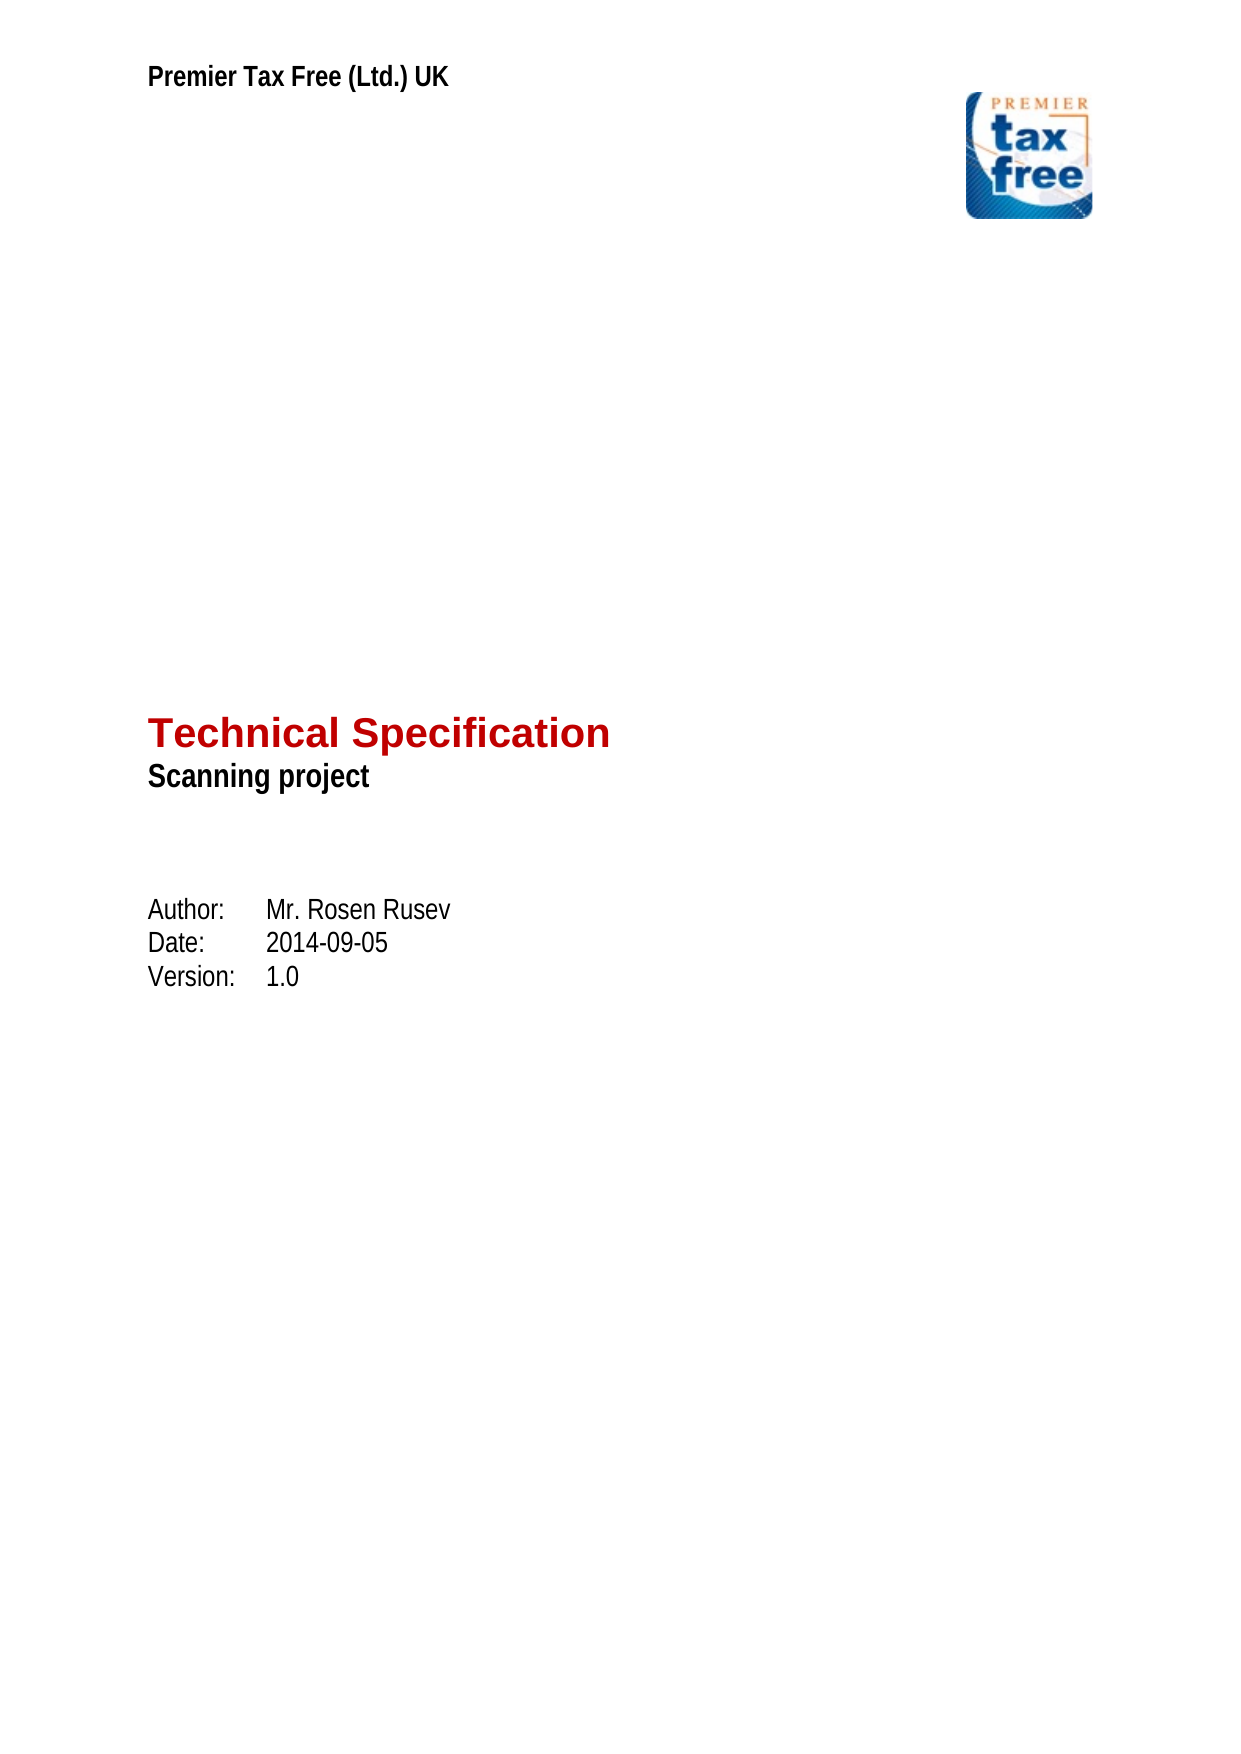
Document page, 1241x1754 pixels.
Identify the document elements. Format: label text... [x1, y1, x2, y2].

title Technical Specification [148, 709, 1092, 757]
text Author: Mr. Rosen Rusev [148, 892, 1092, 925]
picture [966, 92, 1093, 219]
text Scanning project [148, 757, 1092, 795]
text Date: 2014-09-05 [148, 925, 1092, 959]
text Version: 1.0 [148, 959, 1092, 992]
